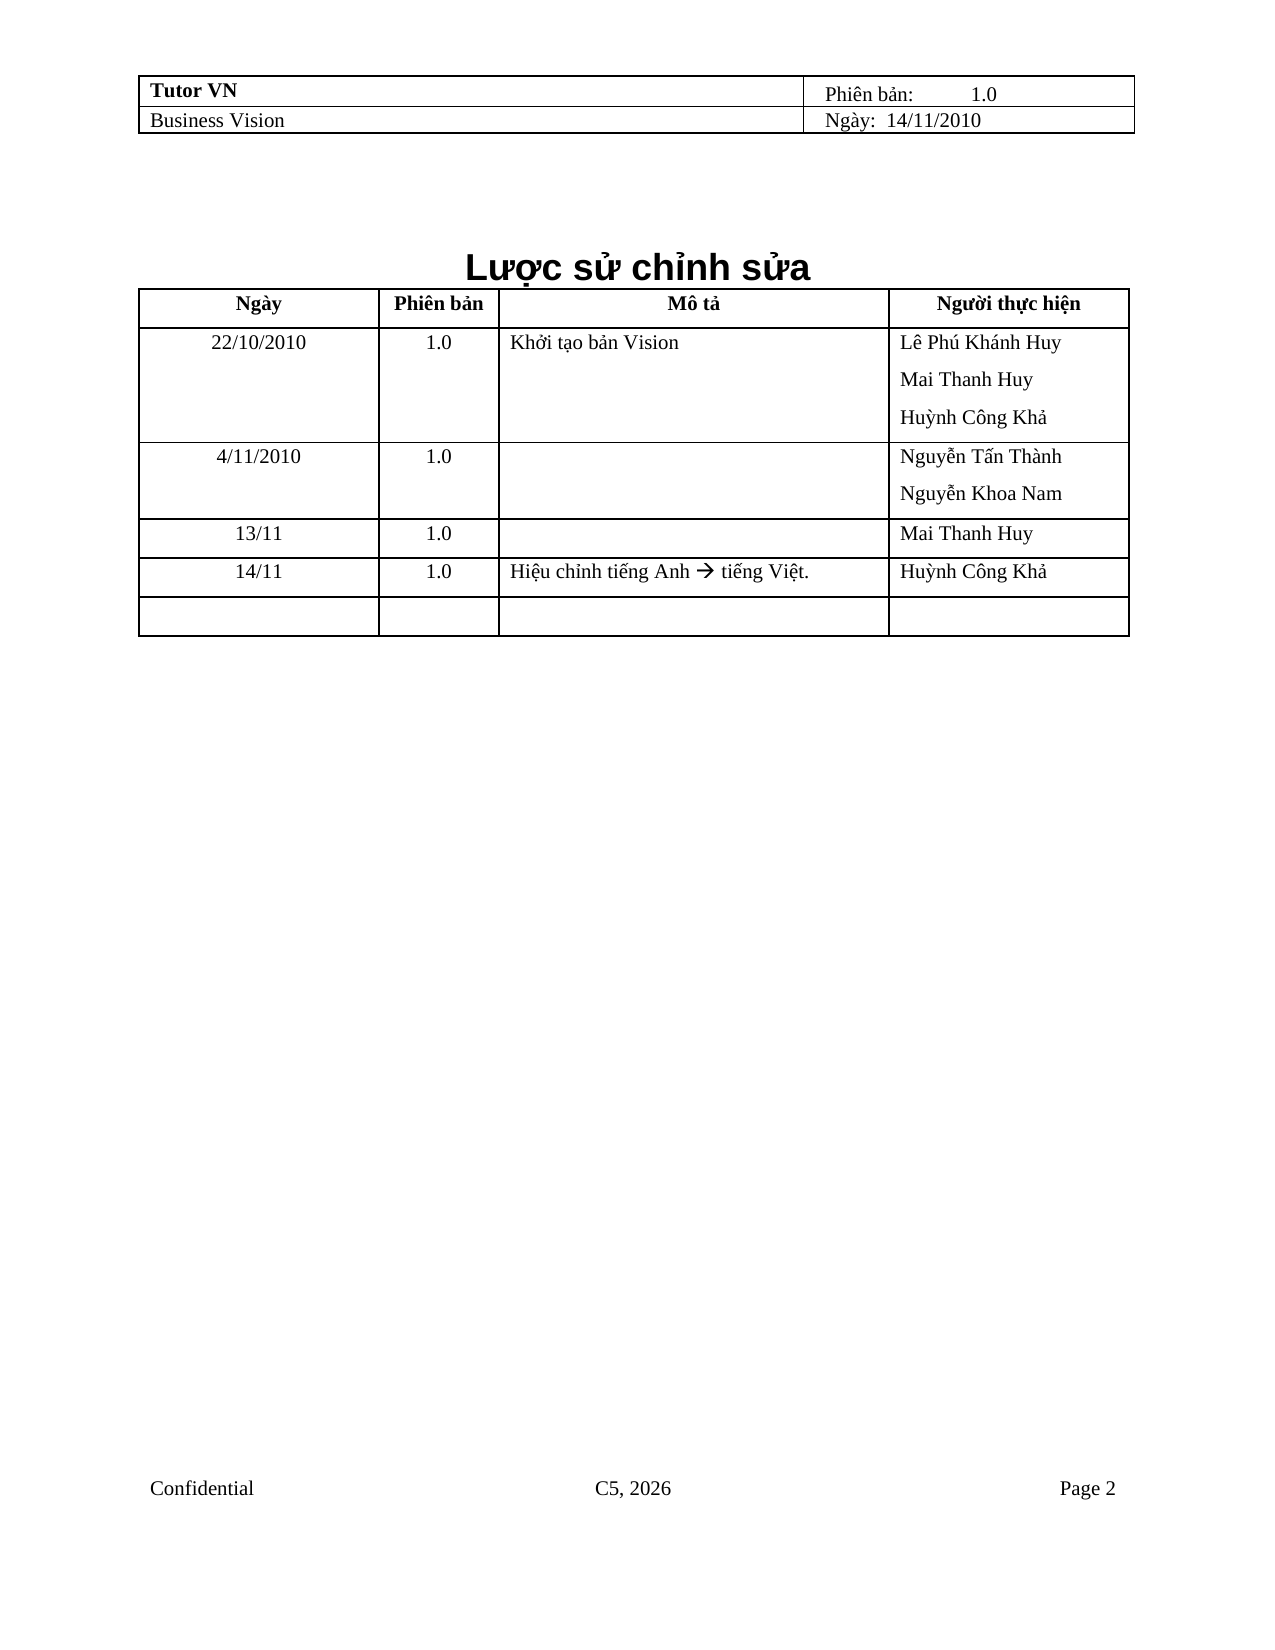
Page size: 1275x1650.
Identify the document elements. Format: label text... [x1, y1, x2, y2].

table_cell [500, 520, 888, 557]
title Lược sử chỉnh sửa [150, 245, 1125, 288]
table_cell [380, 598, 498, 635]
table_cell 14/11 [140, 559, 378, 596]
table_cell [500, 598, 888, 635]
table_cell 1.0 [380, 559, 498, 596]
table_cell 22/10/2010 [140, 329, 378, 441]
table_cell [500, 443, 888, 518]
table_cell 1.0 [380, 520, 498, 557]
table_cell Lê Phú Khánh Huy Mai Thanh Huy Huỳnh Công Khả [890, 329, 1128, 441]
table_cell Khởi tạo bản Vision [500, 329, 888, 441]
table_cell [140, 598, 378, 635]
table_cell [890, 598, 1128, 635]
table_cell 1.0 [380, 443, 498, 518]
table_header Ngày [140, 290, 378, 327]
table_cell Huỳnh Công Khả [890, 559, 1128, 596]
table_cell Mai Thanh Huy [890, 520, 1128, 557]
table_cell Nguyễn Tấn Thành Nguyễn Khoa Nam [890, 443, 1128, 518]
table_cell 4/11/2010 [140, 443, 378, 518]
table_header Người thực hiện [890, 290, 1128, 327]
table_cell 13/11 [140, 520, 378, 557]
table_header Mô tả [500, 290, 888, 327]
table_cell Hiệu chỉnh tiếng Anh tiếng Việt. [500, 559, 888, 596]
table_header Phiên bản [380, 290, 498, 327]
table_cell 1.0 [380, 329, 498, 441]
